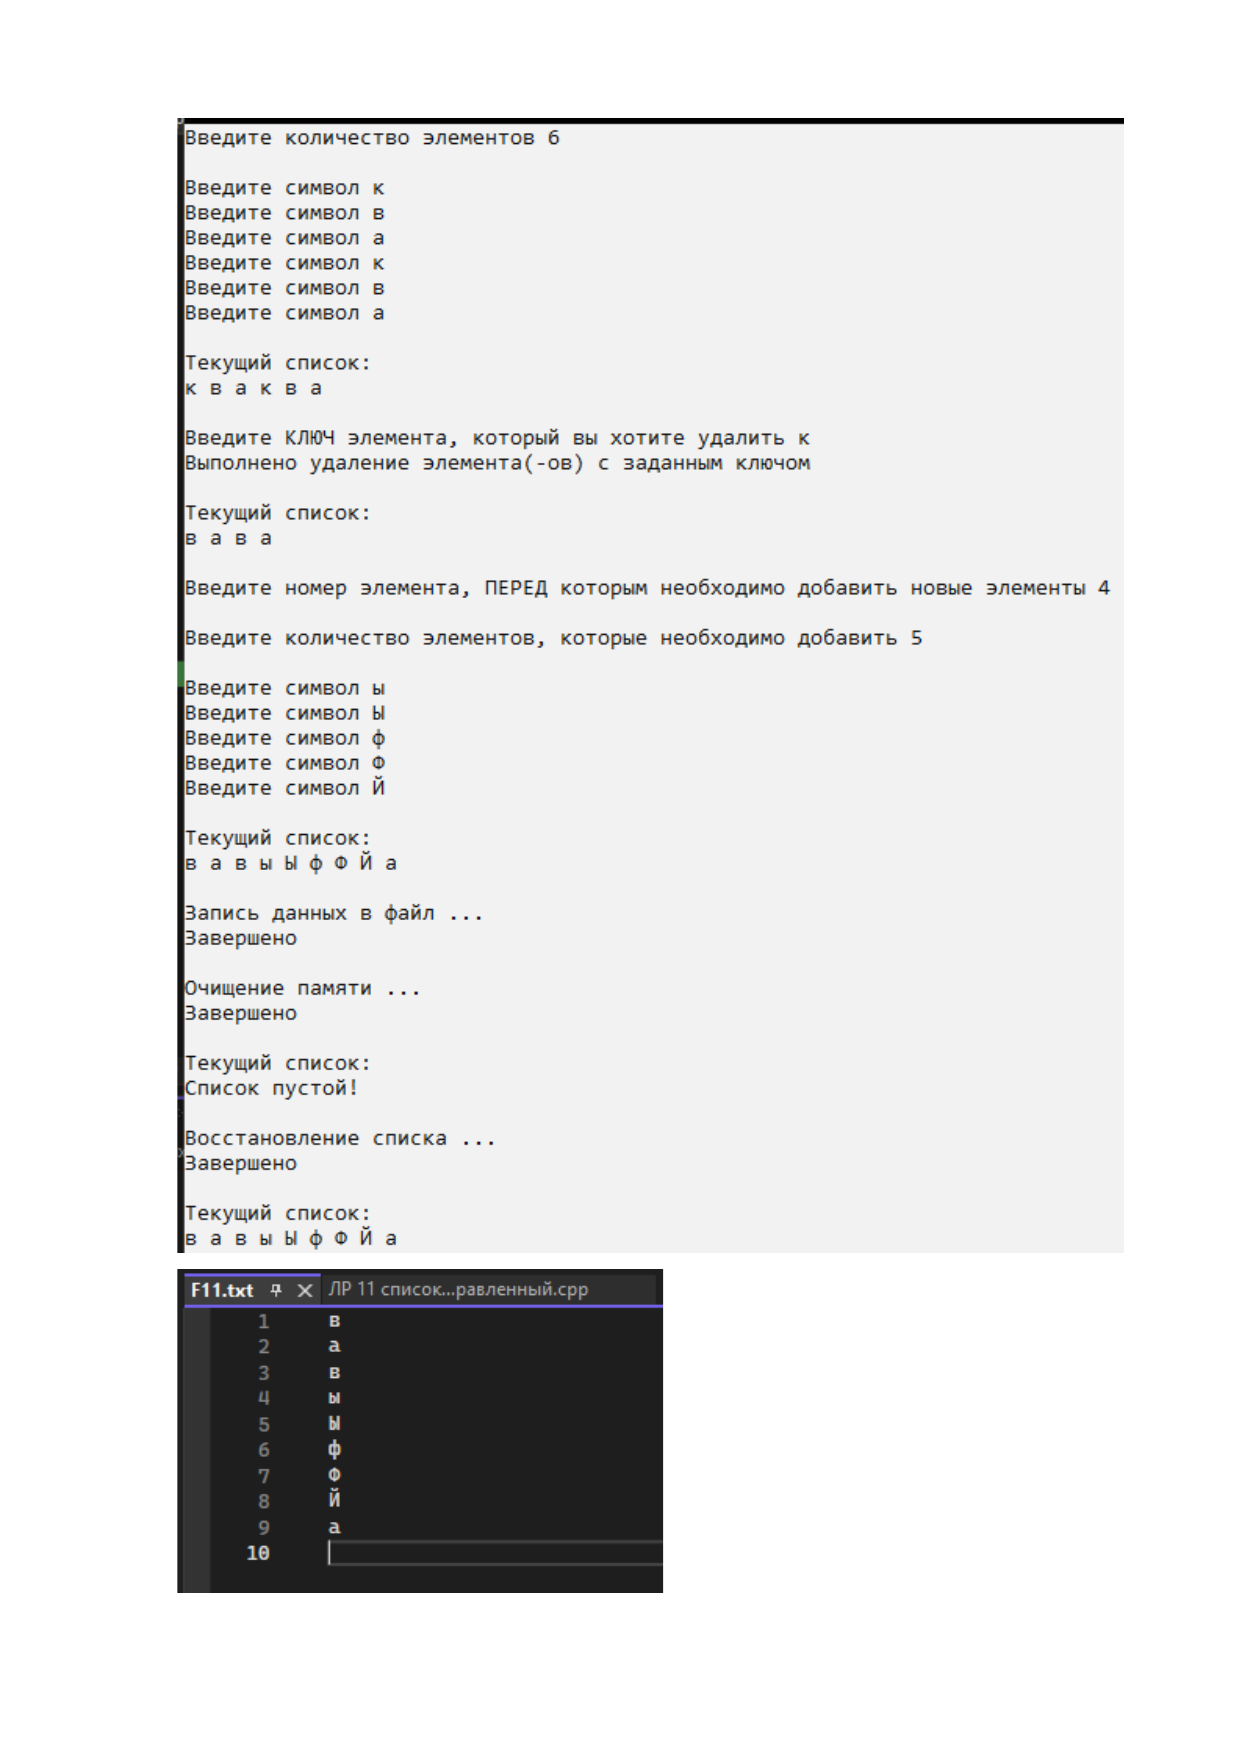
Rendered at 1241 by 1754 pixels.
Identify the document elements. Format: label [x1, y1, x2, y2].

picture [177, 118, 1124, 1253]
picture [177, 1269, 664, 1593]
